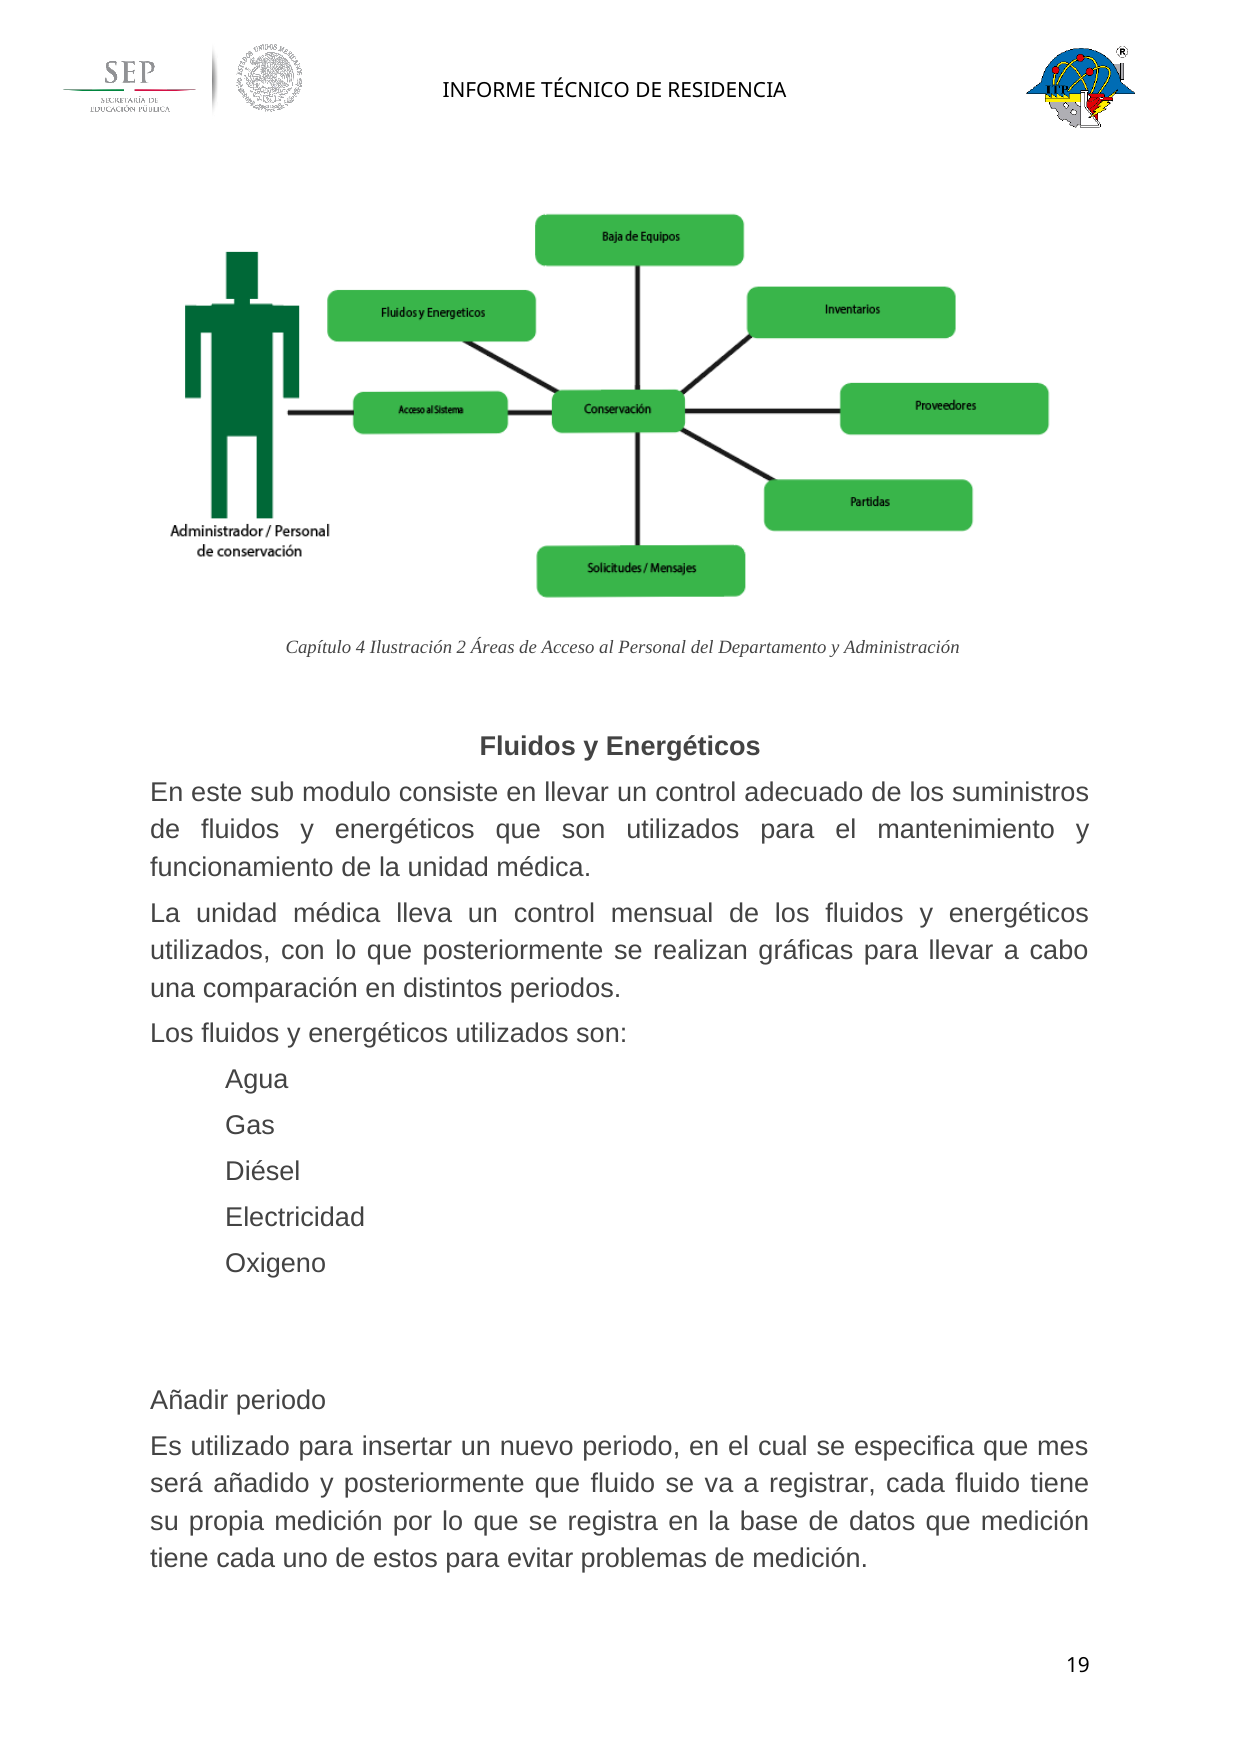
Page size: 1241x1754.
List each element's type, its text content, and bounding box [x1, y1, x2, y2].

text Diésel [150, 1155, 1090, 1186]
text Los fluidos y energéticos utilizados son: [150, 1017, 1090, 1049]
picture [127, 150, 1120, 627]
text Añadir periodo [150, 1384, 1090, 1415]
text Gas [150, 1109, 1090, 1140]
text La unidad médica lleva un control mensual de los fluidos y energéticos utilizados, con lo que posteriormente se realizan gráficas para llevar a cabo una comparación en distintos periodos. [150, 897, 1090, 1003]
text Oxigeno [150, 1247, 1090, 1278]
picture [60, 39, 304, 123]
picture [1018, 40, 1147, 134]
text Fluidos y Energéticos [150, 730, 1090, 761]
text En este sub modulo consiste en llevar un control adecuado de los suministros de fluidos y energéticos que son utilizados para el mantenimiento y funcionamiento de la unidad médica. [150, 776, 1090, 882]
text Es utilizado para insertar un nuevo periodo, en el cual se especifica que mes será añadido y posteriormente que fluido se va a registrar, cada fluido tiene su propia medición por lo que se registra en la base de datos que medición tiene cada uno de estos para evitar problemas de medición. [150, 1430, 1090, 1574]
text Electricidad [150, 1201, 1090, 1232]
text Agua [150, 1063, 1090, 1094]
